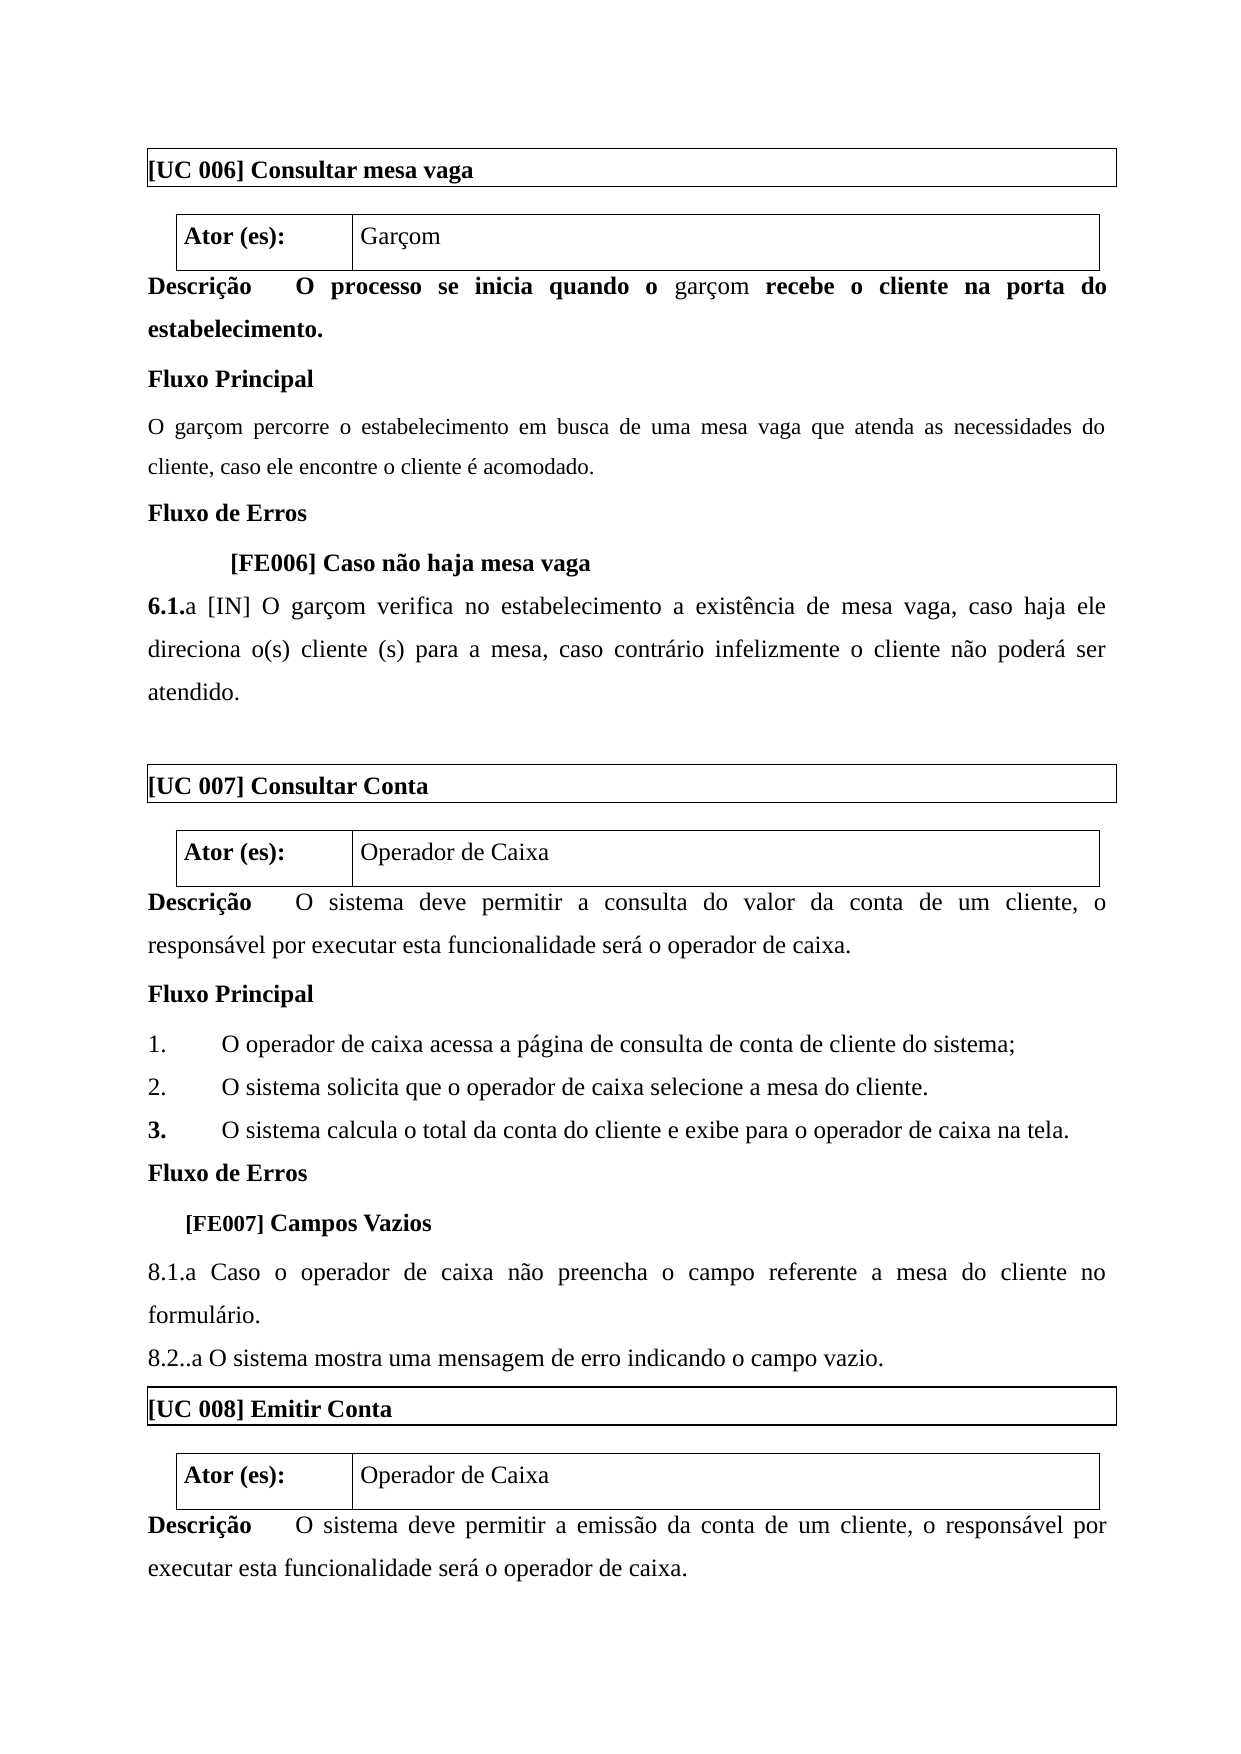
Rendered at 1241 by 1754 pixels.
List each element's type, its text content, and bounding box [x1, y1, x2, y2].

table_header Operador de Caixa [353, 1454, 1099, 1509]
text Descrição O sistema deve permitir a emissão da conta de um cliente, o responsável por executar esta funcionalidade será o operador de caixa. [148, 1510, 1107, 1582]
text Descrição O processo se inicia quando o garçom recebe o cliente na porta do estabelecimento. [148, 271, 1107, 343]
text Fluxo de Erros [148, 1158, 1107, 1187]
text Fluxo de Erros [148, 498, 1107, 527]
table_header Ator (es): [177, 1454, 352, 1509]
text Fluxo Principal [148, 364, 1107, 393]
text 8.2..a O sistema mostra uma mensagem de erro indicando o campo vazio. [148, 1343, 1107, 1372]
table_header Ator (es): [177, 831, 352, 886]
text [UC 006] Consultar mesa vaga [148, 149, 1116, 186]
list O sistema solicita que o operador de caixa selecione a mesa do cliente. [148, 1072, 1107, 1101]
text O garçom percorre o estabelecimento em busca de uma mesa vaga que atenda as necessidades do cliente, caso ele encontre o cliente é acomodado. [148, 413, 1107, 479]
table_header Operador de Caixa [353, 831, 1099, 886]
text [FE007] Campos Vazios [185, 1208, 1107, 1236]
text 6.1.a [IN] O garçom verifica no estabelecimento a existência de mesa vaga, caso haja ele direciona o(s) cliente (s) para a mesa, caso contrário infelizmente o cliente não poderá ser atendido. [148, 591, 1107, 706]
text 8.1.a Caso o operador de caixa não preencha o campo referente a mesa do cliente no formulário. [148, 1257, 1107, 1329]
list O sistema calcula o total da conta do cliente e exibe para o operador de caixa na tela. [148, 1115, 1107, 1144]
text [UC 007] Consultar Conta [148, 765, 1116, 802]
list O operador de caixa acessa a página de consulta de conta de cliente do sistema; [148, 1029, 1107, 1058]
text [FE006] Caso não haja mesa vaga [148, 548, 1107, 577]
table_header Ator (es): [177, 215, 352, 270]
table_header Garçom [353, 215, 1099, 270]
text Fluxo Principal [148, 979, 1107, 1008]
text [UC 008] Emitir Conta [148, 1388, 1116, 1424]
text Descrição O sistema deve permitir a consulta do valor da conta de um cliente, o responsável por executar esta funcionalidade será o operador de caixa. [148, 887, 1107, 959]
